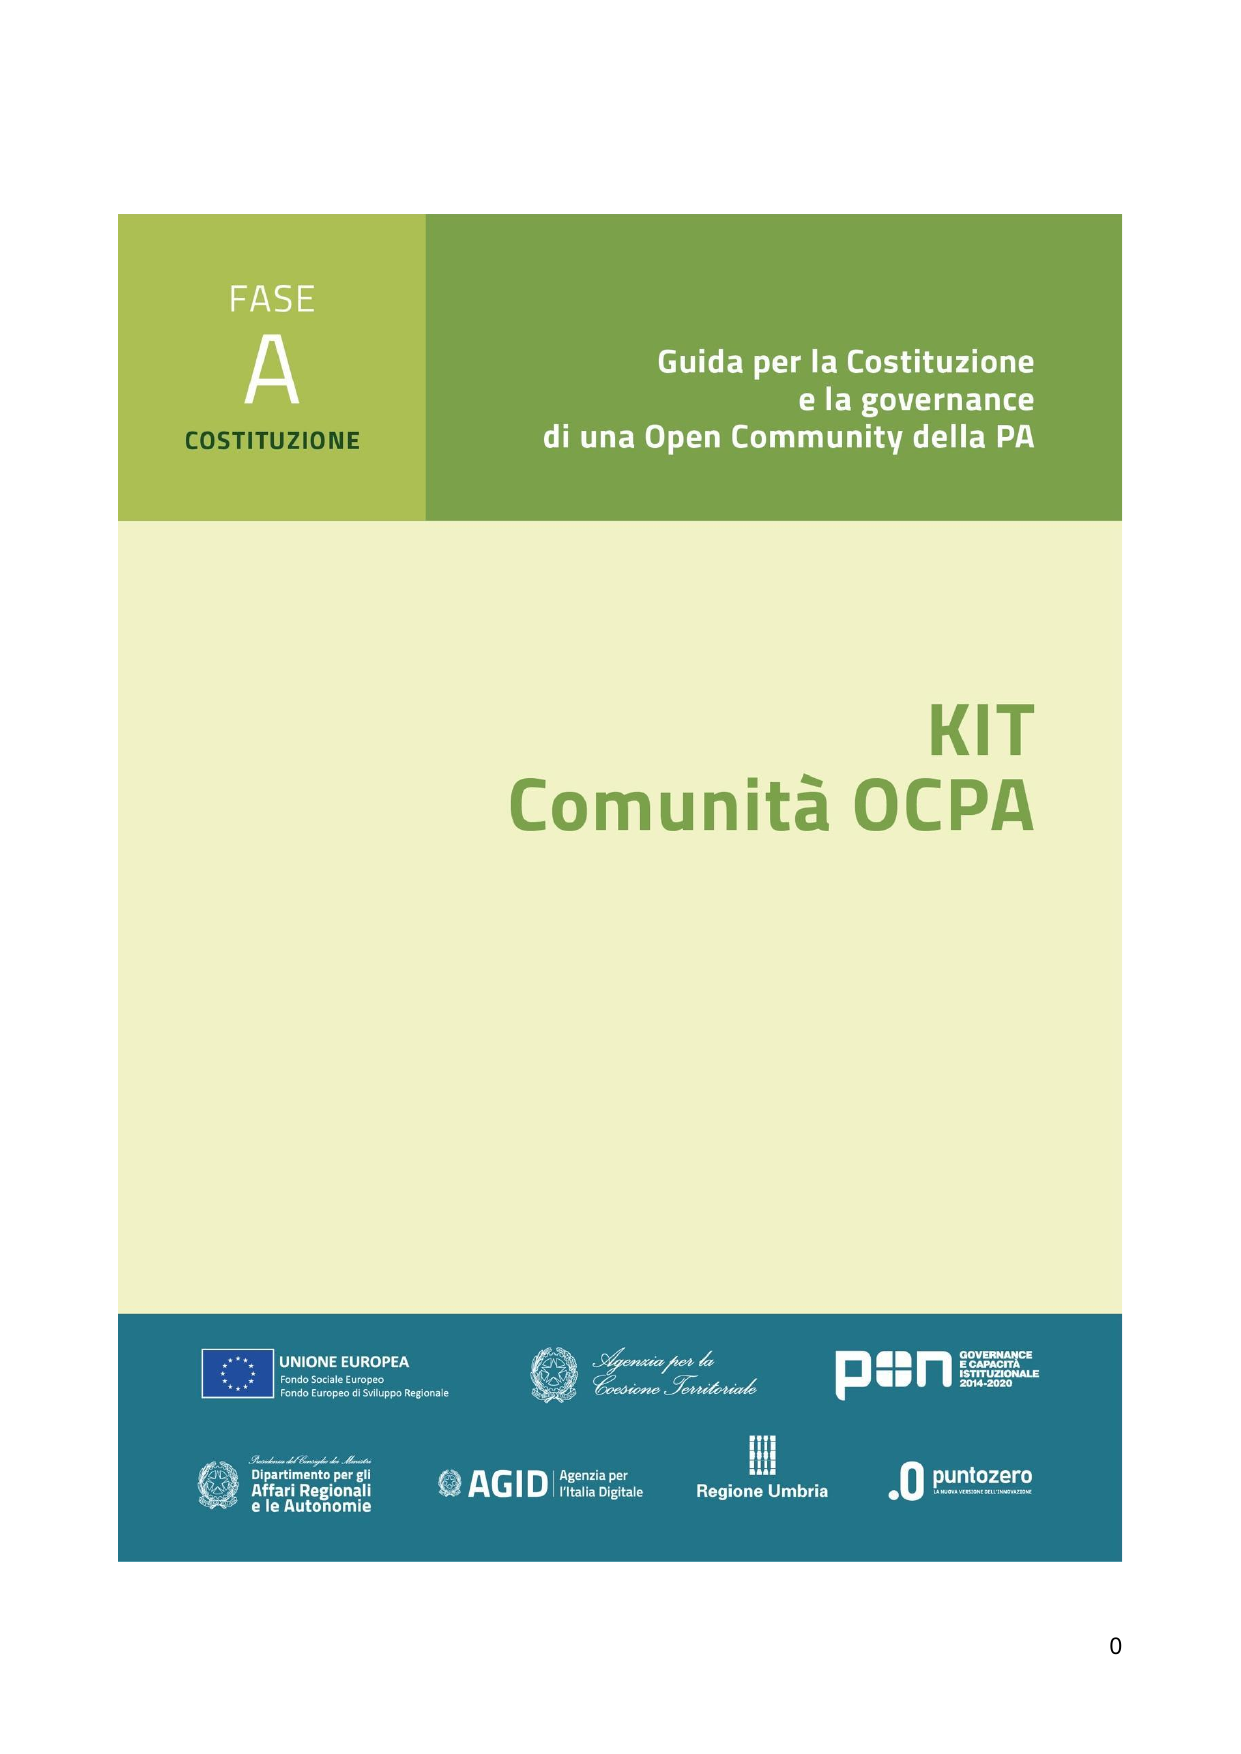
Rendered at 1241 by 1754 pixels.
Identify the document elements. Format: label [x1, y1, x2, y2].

picture [118, 214, 1123, 1562]
